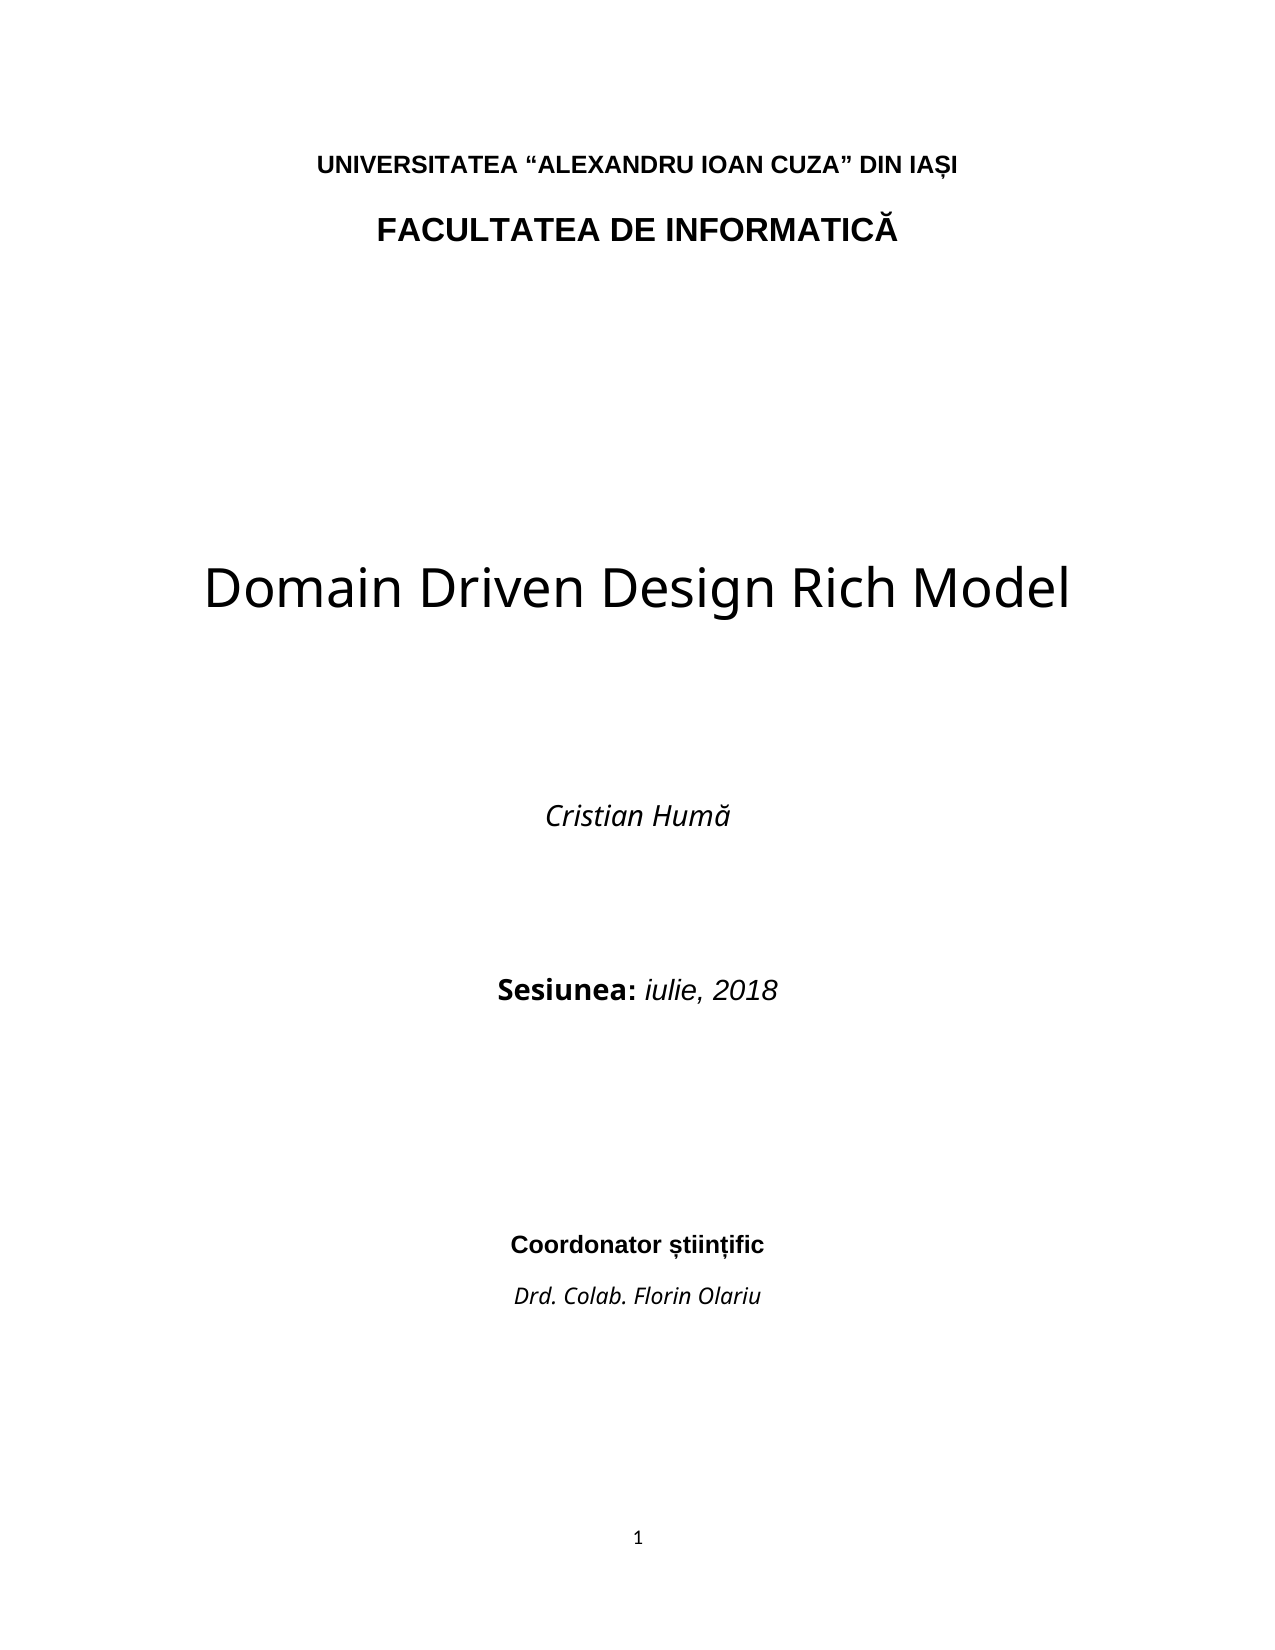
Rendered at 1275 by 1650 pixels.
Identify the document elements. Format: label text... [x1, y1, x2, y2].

text Coordonator științific [150, 1230, 1125, 1259]
text UNIVERSITATEA “ALEXANDRU IOAN CUZA” DIN IAȘI [150, 150, 1125, 179]
text FACULTATEA DE INFORMATICĂ [150, 210, 1125, 248]
text Domain Driven Design Rich Model [150, 550, 1125, 623]
text Sesiunea: iulie, 2018 [150, 969, 1125, 1009]
text Drd. Colab. Florin Olariu [150, 1280, 1125, 1311]
text Cristian Humă [150, 795, 1125, 835]
